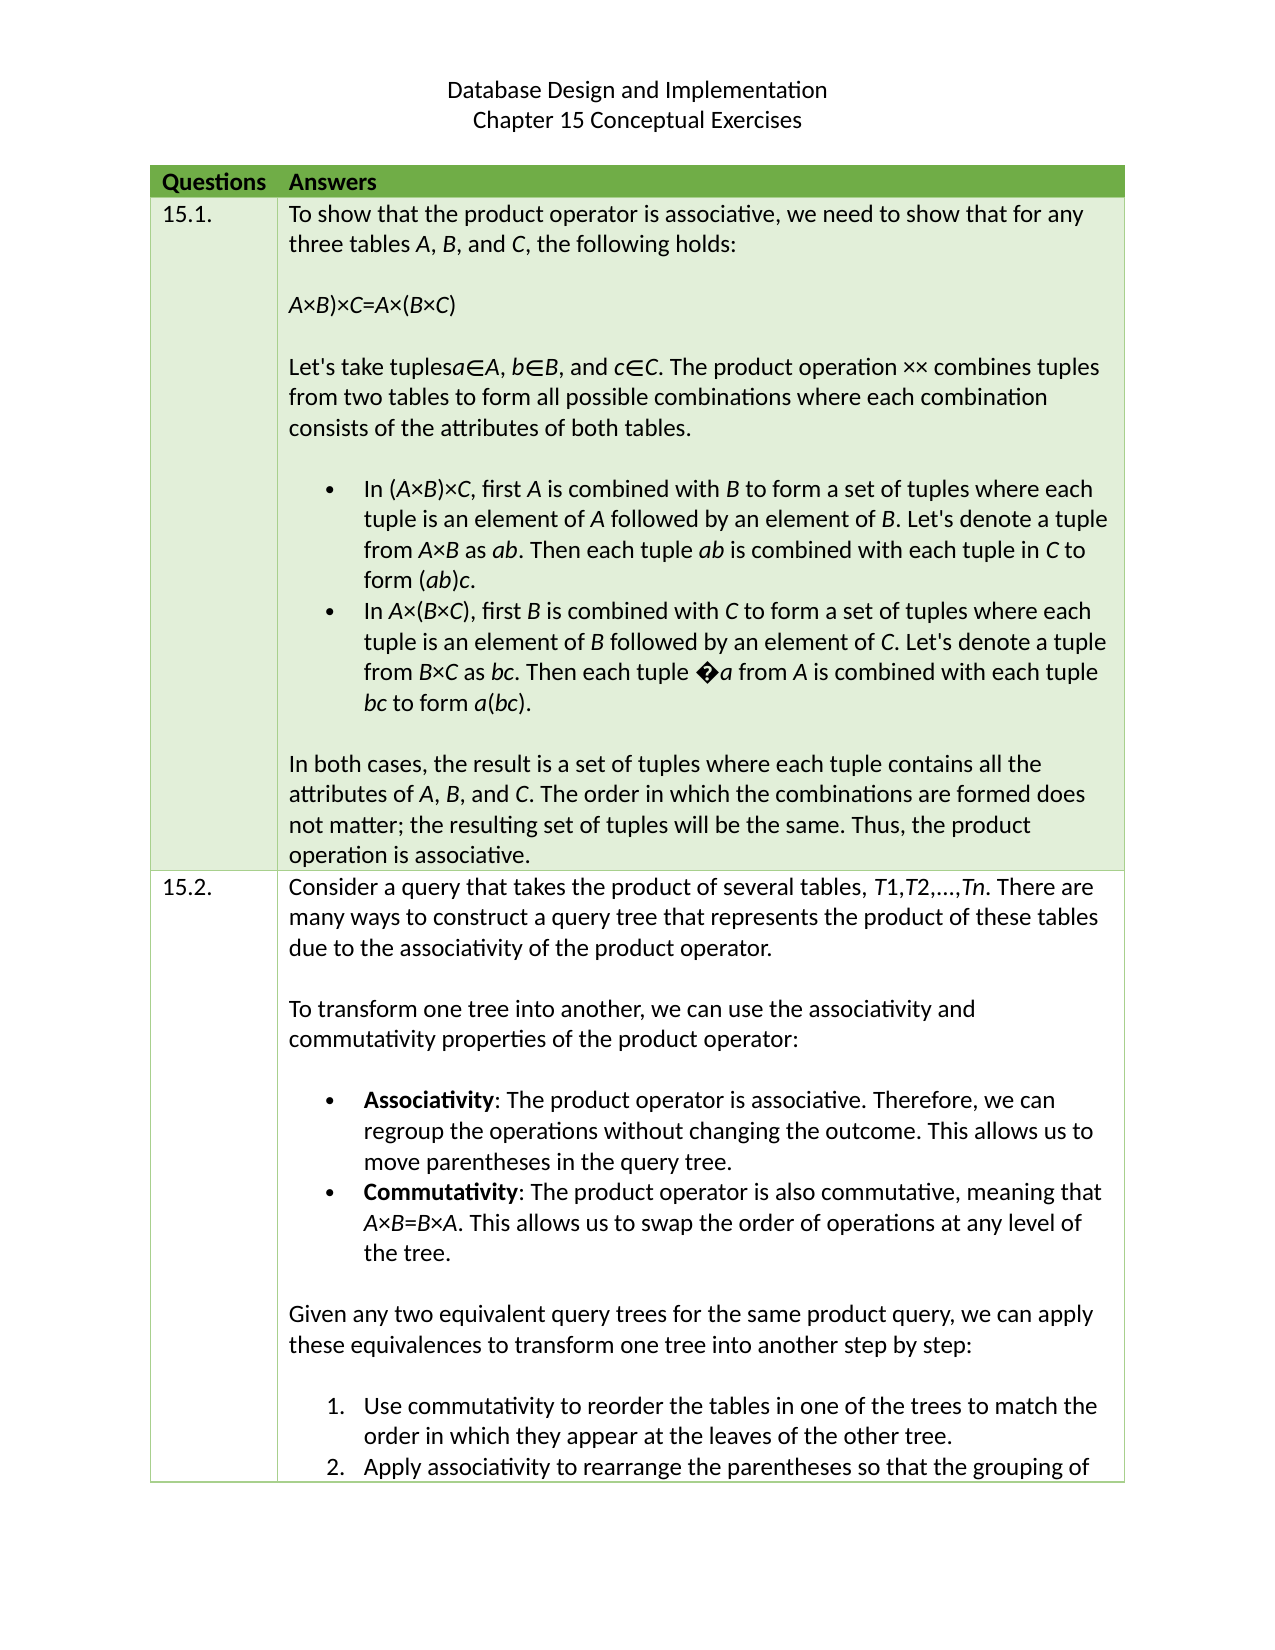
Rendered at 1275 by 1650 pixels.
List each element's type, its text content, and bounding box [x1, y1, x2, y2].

table_header Questions [151, 166, 277, 197]
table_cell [278, 871, 1124, 1481]
table_cell To show that the product operator is associative, we need to show that for any three tables A, B, and C, the following holds: A×B)×C=A×(B×C) Let's take tuplesa∈A, b∈B, and c∈C. The product operation ×× combines tuples from two tables to form all possible combinations where each combination consists of the attributes of both tables. In (A×B)×C, first A is combined with B to form a set of tuples where each tuple is an element of A followed by an element of B. Let's denote a tuple from A×B as ab. Then each tuple ab is combined with each tuple in C to form (ab)c. In A×(B×C), first B is combined with C to form a set of tuples where each tuple is an element of B followed by an element of C. Let's denote a tuple from B×C as bc. Then each tuple �a from A is combined with each tuple bc to form a(bc). In both cases, the result is a set of tuples where each tuple contains all the attributes of A, B, and C. The order in which the combinations are formed does not matter; the resulting set of tuples will be the same. Thus, the product operation is associative. [278, 198, 1124, 870]
table_cell 15.1. [151, 198, 277, 870]
table_cell 15.2. [151, 871, 277, 1481]
table_header Answers [278, 166, 1124, 197]
